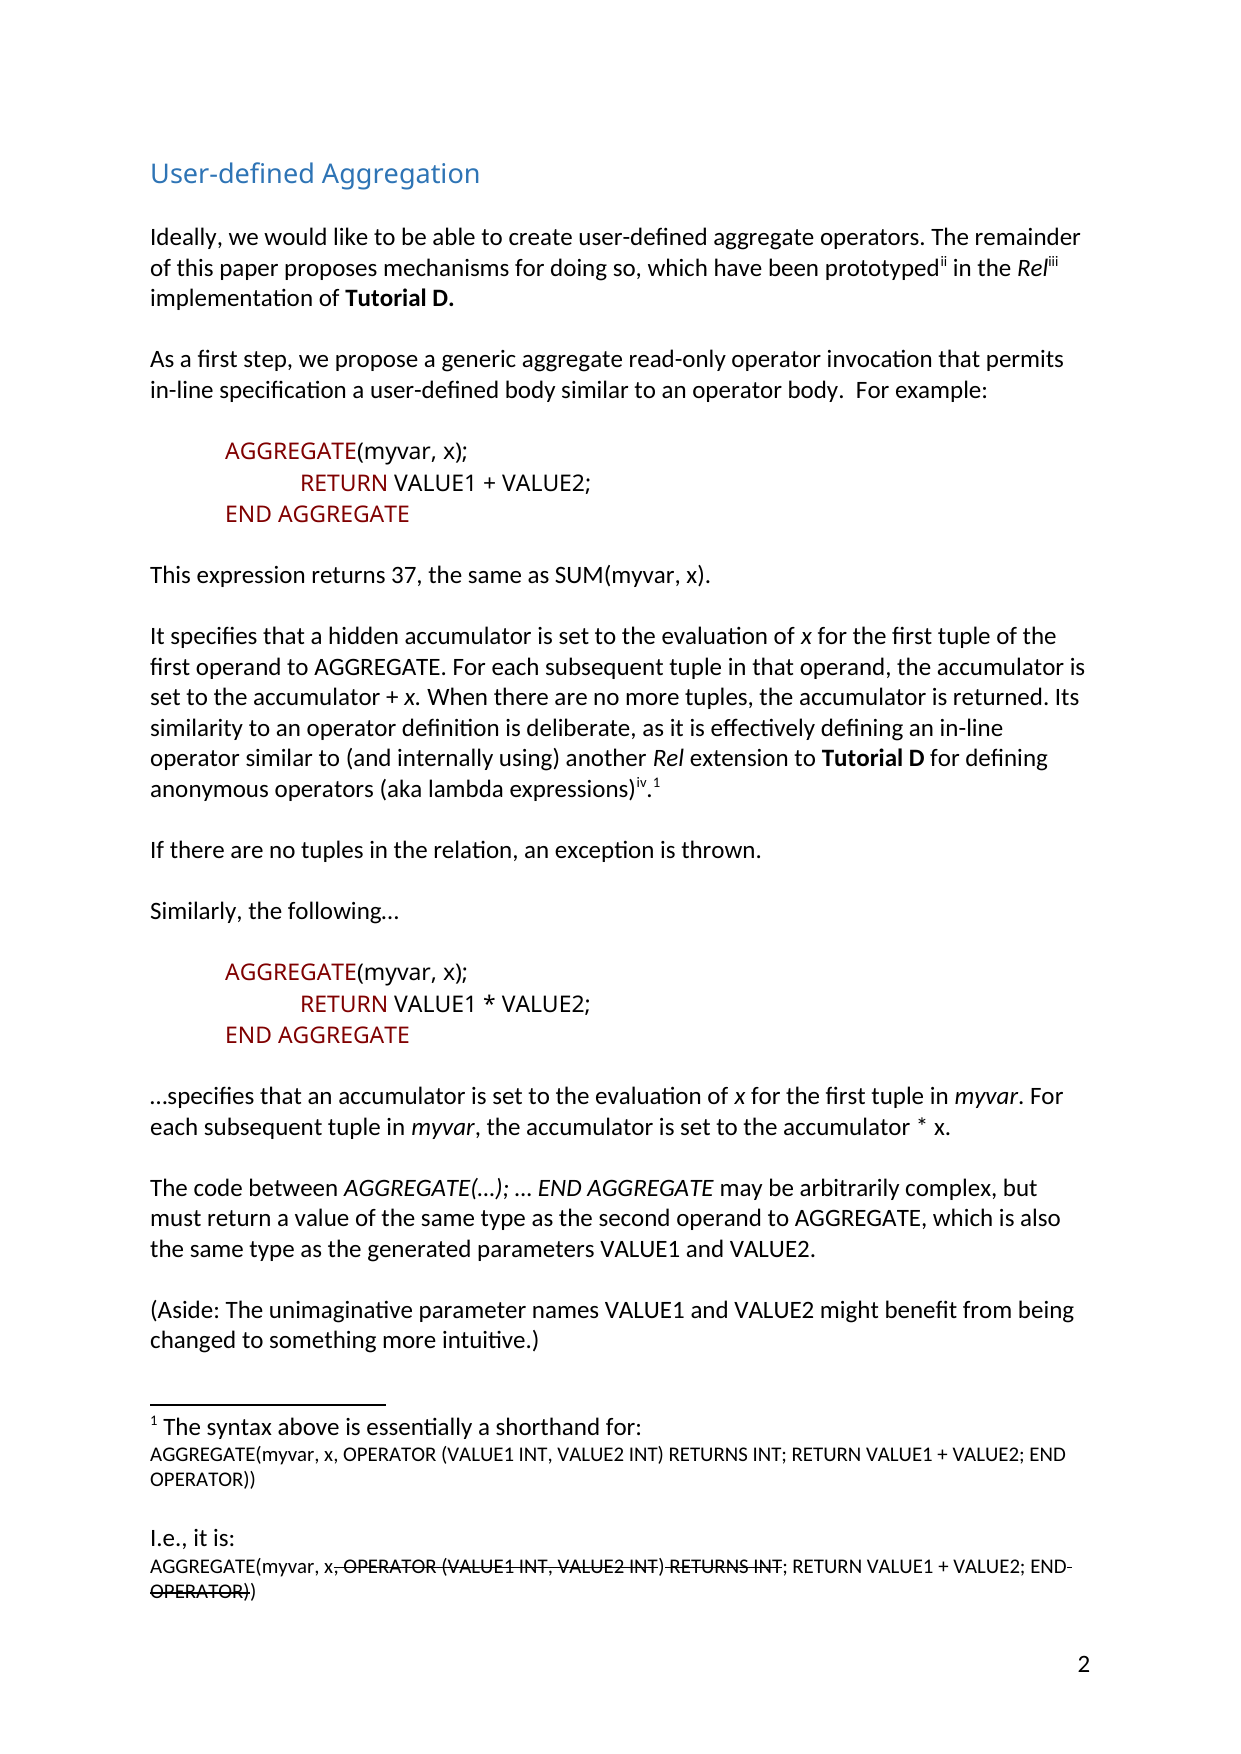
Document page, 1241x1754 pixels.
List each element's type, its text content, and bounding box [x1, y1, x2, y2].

text Ideally, we would like to be able to create user-defined aggregate operators. The remainder of this paper proposes mechanisms for doing so, which have been prototyped in the Rel implementation of Tutorial D. [150, 222, 1090, 313]
text As a first step, we propose a generic aggregate read-only operator invocation that permits in-line specification a user-defined body similar to an operator body. For example: [150, 344, 1090, 405]
text If there are no tuples in the relation, an exception is thrown. [150, 834, 1090, 865]
text The code between AGGREGATE(…); … END AGGREGATE may be arbitrarily complex, but must return a value of the same type as the second operand to AGGREGATE, which is also the same type as the generated parameters VALUE1 and VALUE2. [150, 1172, 1090, 1264]
text RETURN VALUE1 * VALUE2; [150, 987, 1090, 1019]
text RETURN VALUE1 + VALUE2; [150, 466, 1090, 498]
text END AGGREGATE [150, 498, 1090, 529]
text It specifies that a hidden accumulator is set to the evaluation of x for the first tuple of the first operand to AGGREGATE. For each subsequent tuple in that operand, the accumulator is set to the accumulator + x. When there are no more tuples, the accumulator is returned. Its similarity to an operator definition is deliberate, as it is effectively defining an in-line operator similar to (and internally using) another Rel extension to Tutorial D for defining anonymous operators (aka lambda expressions). [150, 621, 1090, 804]
text AGGREGATE(myvar, x); [150, 956, 1090, 987]
subtitle User-defined Aggregation [150, 154, 1090, 191]
text …specifies that an accumulator is set to the evaluation of x for the first tuple in myvar. For each subsequent tuple in myvar, the accumulator is set to the accumulator * x. [150, 1081, 1090, 1142]
text END AGGREGATE [150, 1019, 1090, 1050]
text (Aside: The unimaginative parameter names VALUE1 and VALUE2 might benefit from being changed to something more intuitive.) [150, 1294, 1090, 1355]
text AGGREGATE(myvar, x); [150, 435, 1090, 466]
text Similarly, the following… [150, 895, 1090, 926]
text This expression returns 37, the same as SUM(myvar, x). [150, 559, 1090, 590]
